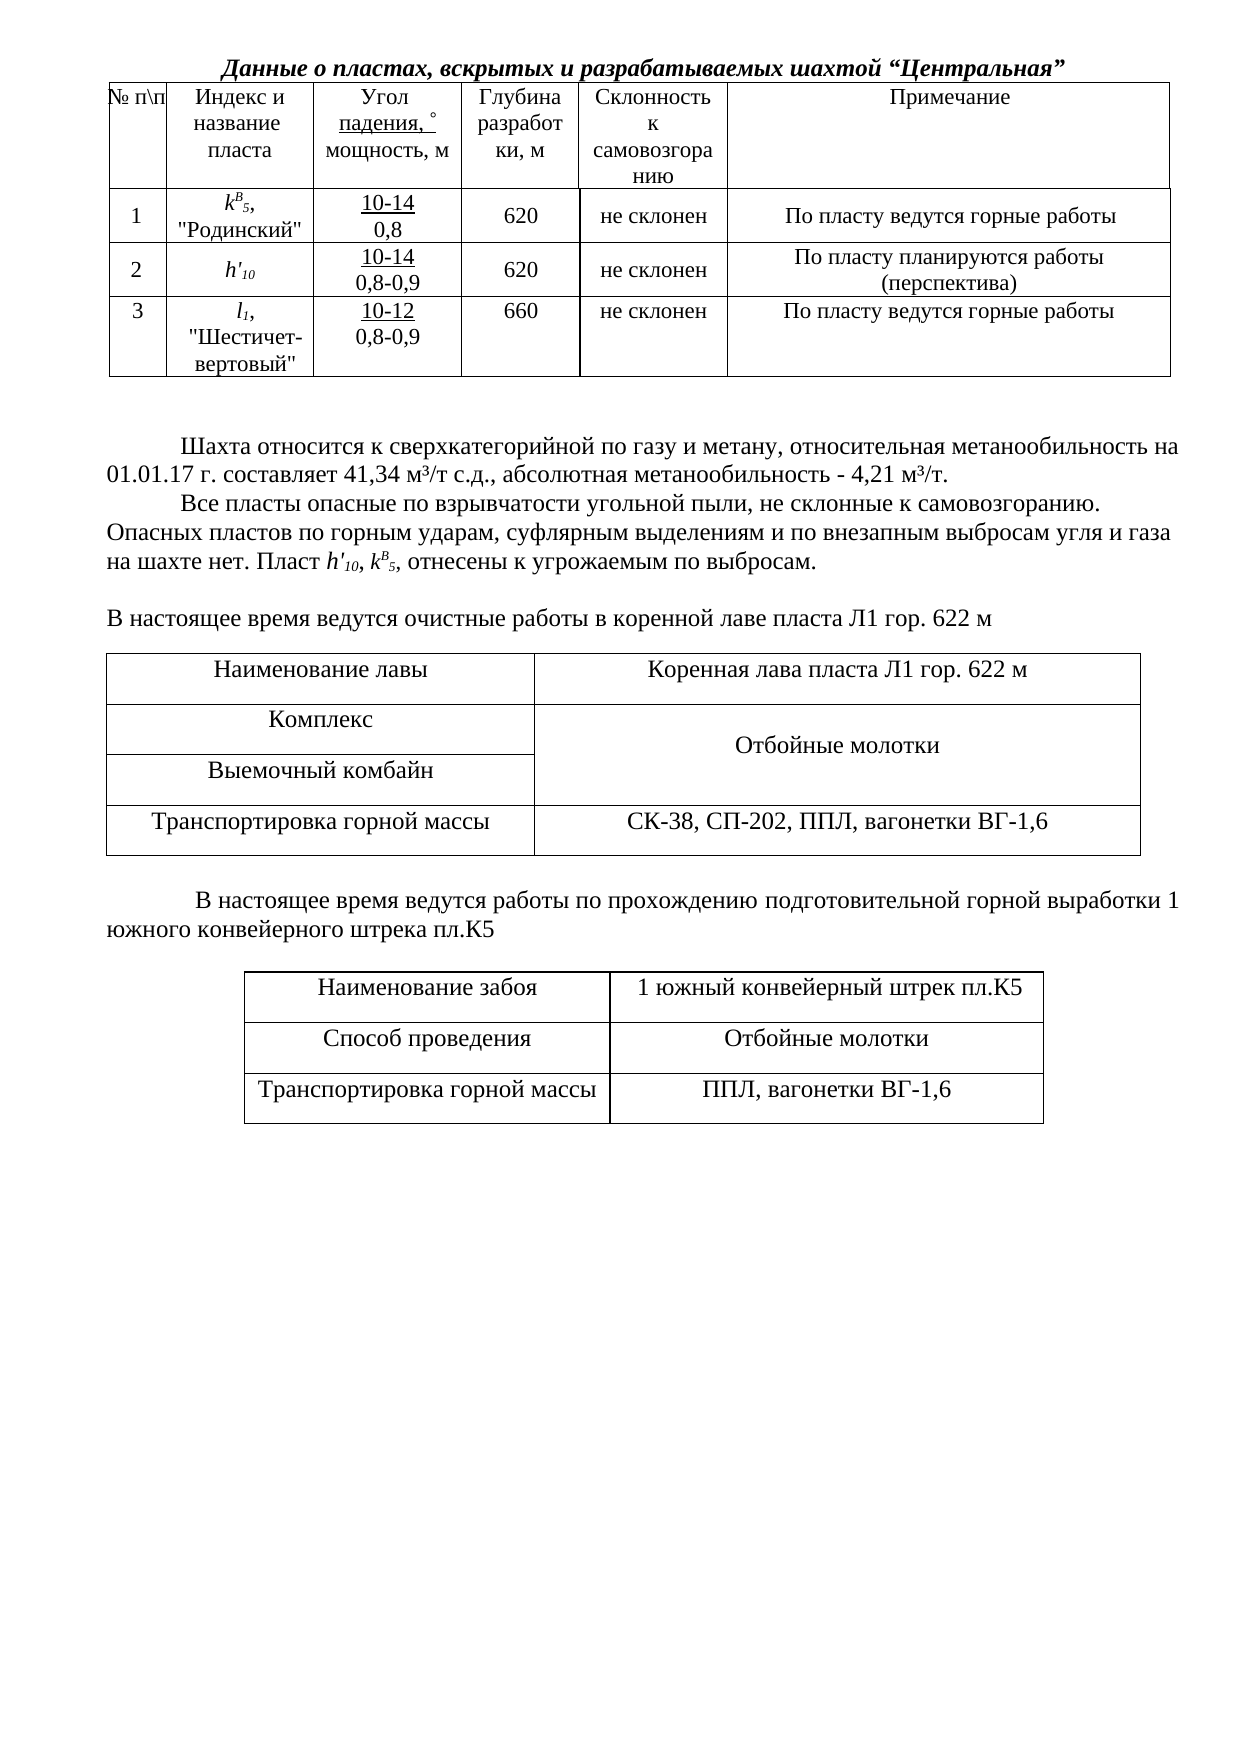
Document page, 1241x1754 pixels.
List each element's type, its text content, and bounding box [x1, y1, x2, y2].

table_cell 660 [462, 297, 579, 376]
text Шахта относится к сверхкатегорийной по газу и метану, относительная метанообильность на 01.01.17 г. составляет 41,34 м³/т с.д., абсолютная метанообильность - 4,21 м³/т. [106, 431, 1181, 488]
table_cell 10-14 0,8 [314, 189, 461, 242]
table_cell не склонен [581, 243, 727, 296]
table_cell 620 [462, 243, 579, 296]
text Данные о пластах, вскрытых и разрабатываемых шахтой “Центральная” [106, 53, 1181, 82]
table_header Угол падения, мощность, м [314, 83, 461, 188]
table_header Глубина разработки, м [462, 83, 578, 188]
table_cell не склонен [581, 189, 727, 242]
table_cell Выемочный комбайн [107, 755, 534, 805]
table_cell Отбойные молотки [535, 705, 1140, 805]
table_header Наименование лавы [107, 654, 534, 703]
table_cell По пласту ведутся горные работы [728, 297, 1170, 376]
table_header Примечание [728, 83, 1169, 188]
table_cell Способ проведения [245, 1023, 609, 1073]
table_cell 10-14 0,8-0,9 [314, 243, 461, 296]
table_cell СК-38, СП-202, ППЛ, вагонетки ВГ-1,6 [535, 806, 1140, 855]
table_cell kВ5, "Родинский" [167, 189, 313, 242]
table_cell ППЛ, вагонетки ВГ-1,6 [611, 1074, 1043, 1123]
text В настоящее время ведутся работы по прохождению подготовительной горной выработки 1 южного конвейерного штрека пл.К5 [106, 885, 1181, 943]
table_header Наименование забоя [245, 973, 609, 1022]
table_cell 620 [462, 189, 579, 242]
table_cell Транспортировка горной массы [245, 1074, 609, 1123]
table_cell Комплекс [107, 705, 534, 754]
table_cell не склонен [581, 297, 727, 376]
table_header Индекс и название пласта [167, 83, 313, 188]
table_cell l1, "Шестичет-вертовый" [167, 297, 313, 376]
table_cell По пласту планируются работы (перспектива) [728, 243, 1170, 296]
table_cell h'10 [167, 243, 313, 296]
table_cell 1 [110, 189, 166, 242]
table_header Коренная лава пласта Л1 гор. 622 м [535, 654, 1140, 703]
text В настоящее время ведутся очистные работы в коренной лаве пласта Л1 гор. 622 м [106, 603, 1181, 632]
table_cell По пласту ведутся горные работы [728, 189, 1170, 242]
table_cell 3 [110, 297, 166, 376]
table_cell 2 [110, 243, 166, 296]
table_cell Транспортировка горной массы [107, 806, 534, 855]
text Все пласты опасные по взрывчатости угольной пыли, не склонные к самовозгоранию. Опасных пластов по горным ударам, суфлярным выделениям и по внезапным выбросам угля и газа на шахте нет. Пласт h'10, kВ5, отнесены к угрожаемым по выбросам. [106, 488, 1181, 574]
table_header 1 южный конвейерный штрек пл.К5 [611, 973, 1043, 1022]
table_cell 10-12 0,8-0,9 [314, 297, 461, 376]
table_cell Отбойные молотки [611, 1023, 1043, 1073]
table_header Склонность к самовозгоранию [579, 83, 727, 188]
table_header № п\п [110, 83, 166, 188]
